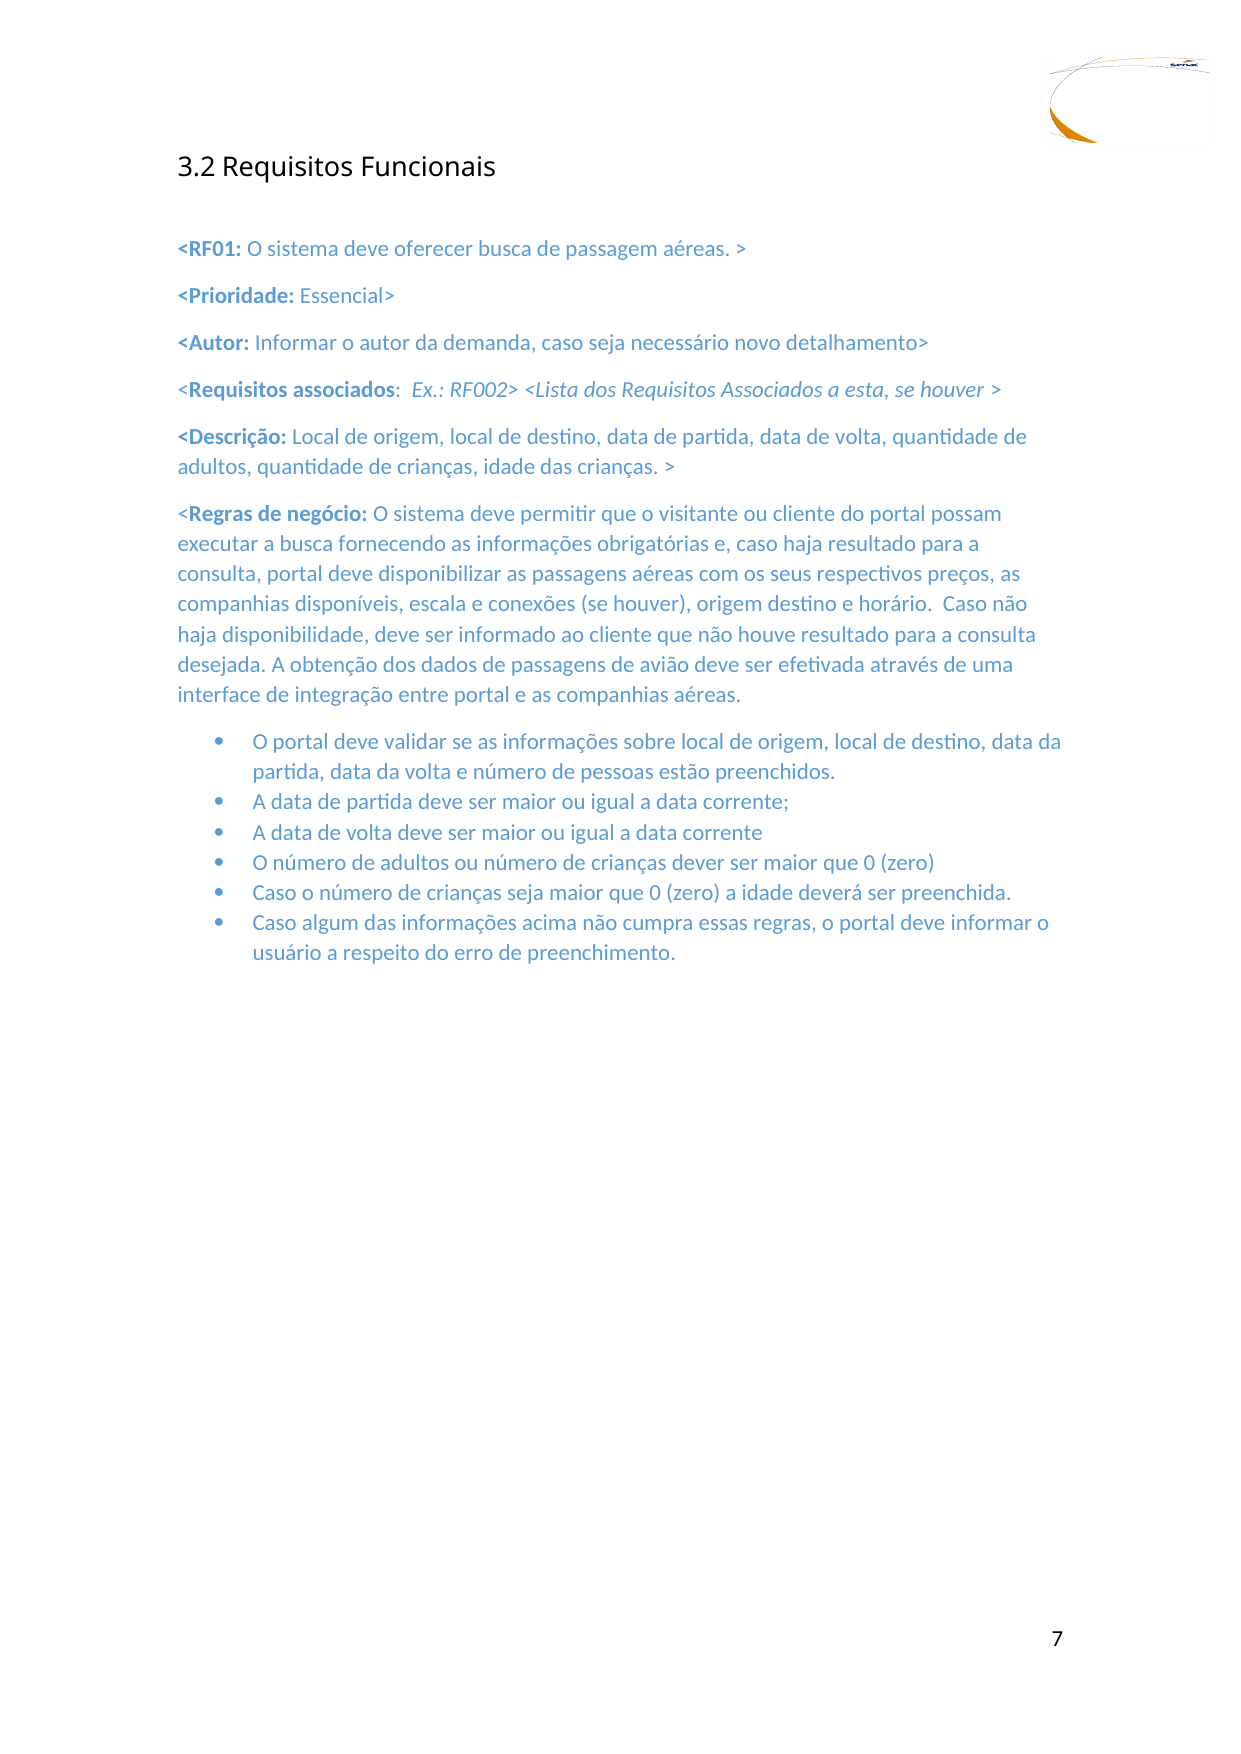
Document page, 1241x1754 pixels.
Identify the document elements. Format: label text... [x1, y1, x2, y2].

text <Requisitos associados: Ex.: RF002> <Lista dos Requisitos Associados a esta, se houver > [177, 375, 1063, 403]
list Caso o número de crianças seja maior que 0 (zero) a idade deverá ser preenchida. [215, 878, 1063, 906]
list A data de volta deve ser maior ou igual a data corrente [215, 818, 1063, 846]
list A data de partida deve ser maior ou igual a data corrente; [215, 787, 1063, 815]
text <Descrição: Local de origem, local de destino, data de partida, data de volta, quantidade de adultos, quantidade de crianças, idade das crianças. > [177, 422, 1063, 480]
text <RF01: O sistema deve oferecer busca de passagem aéreas. > [177, 234, 1063, 262]
list Caso algum das informações acima não cumpra essas regras, o portal deve informar o usuário a respeito do erro de preenchimento. [215, 908, 1063, 966]
subtitle Requisitos Funcionais [177, 148, 1063, 184]
list O número de adultos ou número de crianças dever ser maior que 0 (zero) [215, 848, 1063, 876]
text <Regras de negócio: O sistema deve permitir que o visitante ou cliente do portal possam executar a busca fornecendo as informações obrigatórias e, caso haja resultado para a consulta, portal deve disponibilizar as passagens aéreas com os seus respectivos preços, as companhias disponíveis, escala e conexões (se houver), origem destino e horário. Caso não haja disponibilidade, deve ser informado ao cliente que não houve resultado para a consulta desejada. A obtenção dos dados de passagens de avião deve ser efetivada através de uma interface de integração entre portal e as companhias aéreas. [177, 499, 1063, 708]
list O portal deve validar se as informações sobre local de origem, local de destino, data da partida, data da volta e número de pessoas estão preenchidos. [215, 727, 1063, 785]
text <Autor: Informar o autor da demanda, caso seja necessário novo detalhamento> [177, 328, 1063, 356]
text <Prioridade: Essencial> [177, 281, 1063, 309]
